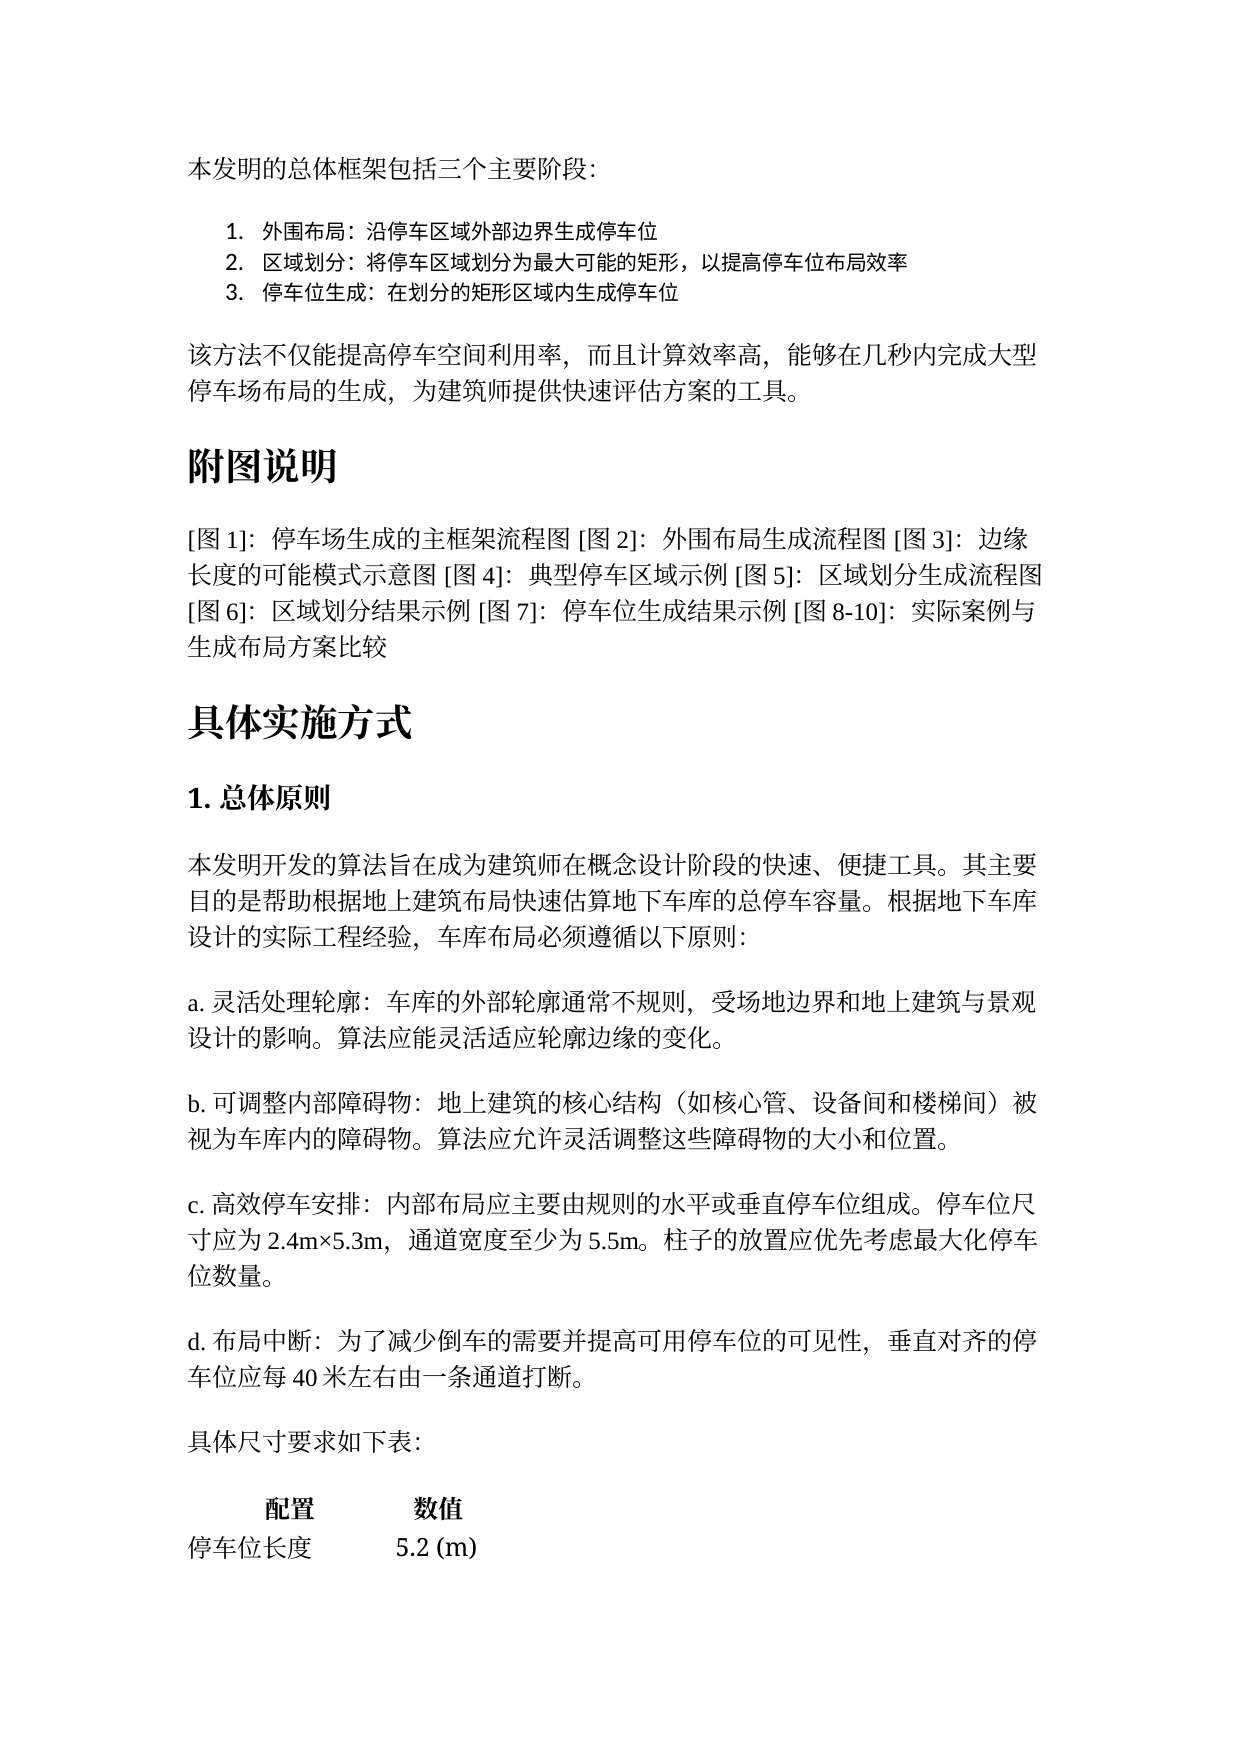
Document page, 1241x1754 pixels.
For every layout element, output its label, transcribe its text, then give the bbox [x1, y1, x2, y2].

text 本发明的总体框架包括三个主要阶段： [187, 150, 1053, 186]
table_header 配置 [186, 1488, 394, 1527]
text [图1]：停车场生成的主框架流程图 [图2]：外围布局生成流程图 [图3]：边缘长度的可能模式示意图 [图4]：典型停车区域示例 [图5]：区域划分生成流程图 [图6]：区域划分结果示例 [图7]：停车位生成结果示例 [图8-10]：实际案例与生成布局方案比较 [187, 520, 1053, 664]
text 具体尺寸要求如下表： [187, 1423, 1053, 1459]
text d. 布局中断：为了减少倒车的需要并提高可用停车位的可见性，垂直对齐的停车位应每40米左右由一条通道打断。 [187, 1322, 1053, 1393]
table_cell 5.2 (m) [394, 1527, 483, 1566]
table_header 数值 [394, 1488, 483, 1527]
list 停车位生成：在划分的矩形区域内生成停车位 [225, 276, 1053, 307]
subtitle 1. 总体原则 [187, 776, 1053, 816]
list 外围布局：沿停车区域外部边界生成停车位 [225, 215, 1053, 246]
text 该方法不仅能提高停车空间利用率，而且计算效率高，能够在几秒内完成大型停车场布局的生成，为建筑师提供快速评估方案的工具。 [187, 336, 1053, 408]
text 本发明开发的算法旨在成为建筑师在概念设计阶段的快速、便捷工具。其主要目的是帮助根据地上建筑布局快速估算地下车库的总停车容量。根据地下车库设计的实际工程经验，车库布局必须遵循以下原则： [187, 846, 1053, 953]
text b. 可调整内部障碍物：地上建筑的核心结构（如核心管、设备间和楼梯间）被视为车库内的障碍物。算法应允许灵活调整这些障碍物的大小和位置。 [187, 1084, 1053, 1156]
text c. 高效停车安排：内部布局应主要由规则的水平或垂直停车位组成。停车位尺寸应为2.4m×5.3m，通道宽度至少为5.5m。柱子的放置应优先考虑最大化停车位数量。 [187, 1185, 1053, 1292]
text a. 灵活处理轮廓：车库的外部轮廓通常不规则，受场地边界和地上建筑与景观设计的影响。算法应能灵活适应轮廓边缘的变化。 [187, 983, 1053, 1054]
subtitle 具体实施方式 [187, 693, 1053, 747]
list 区域划分：将停车区域划分为最大可能的矩形，以提高停车位布局效率 [225, 246, 1053, 276]
subtitle 附图说明 [187, 437, 1053, 491]
table_cell 停车位长度 [186, 1527, 394, 1566]
